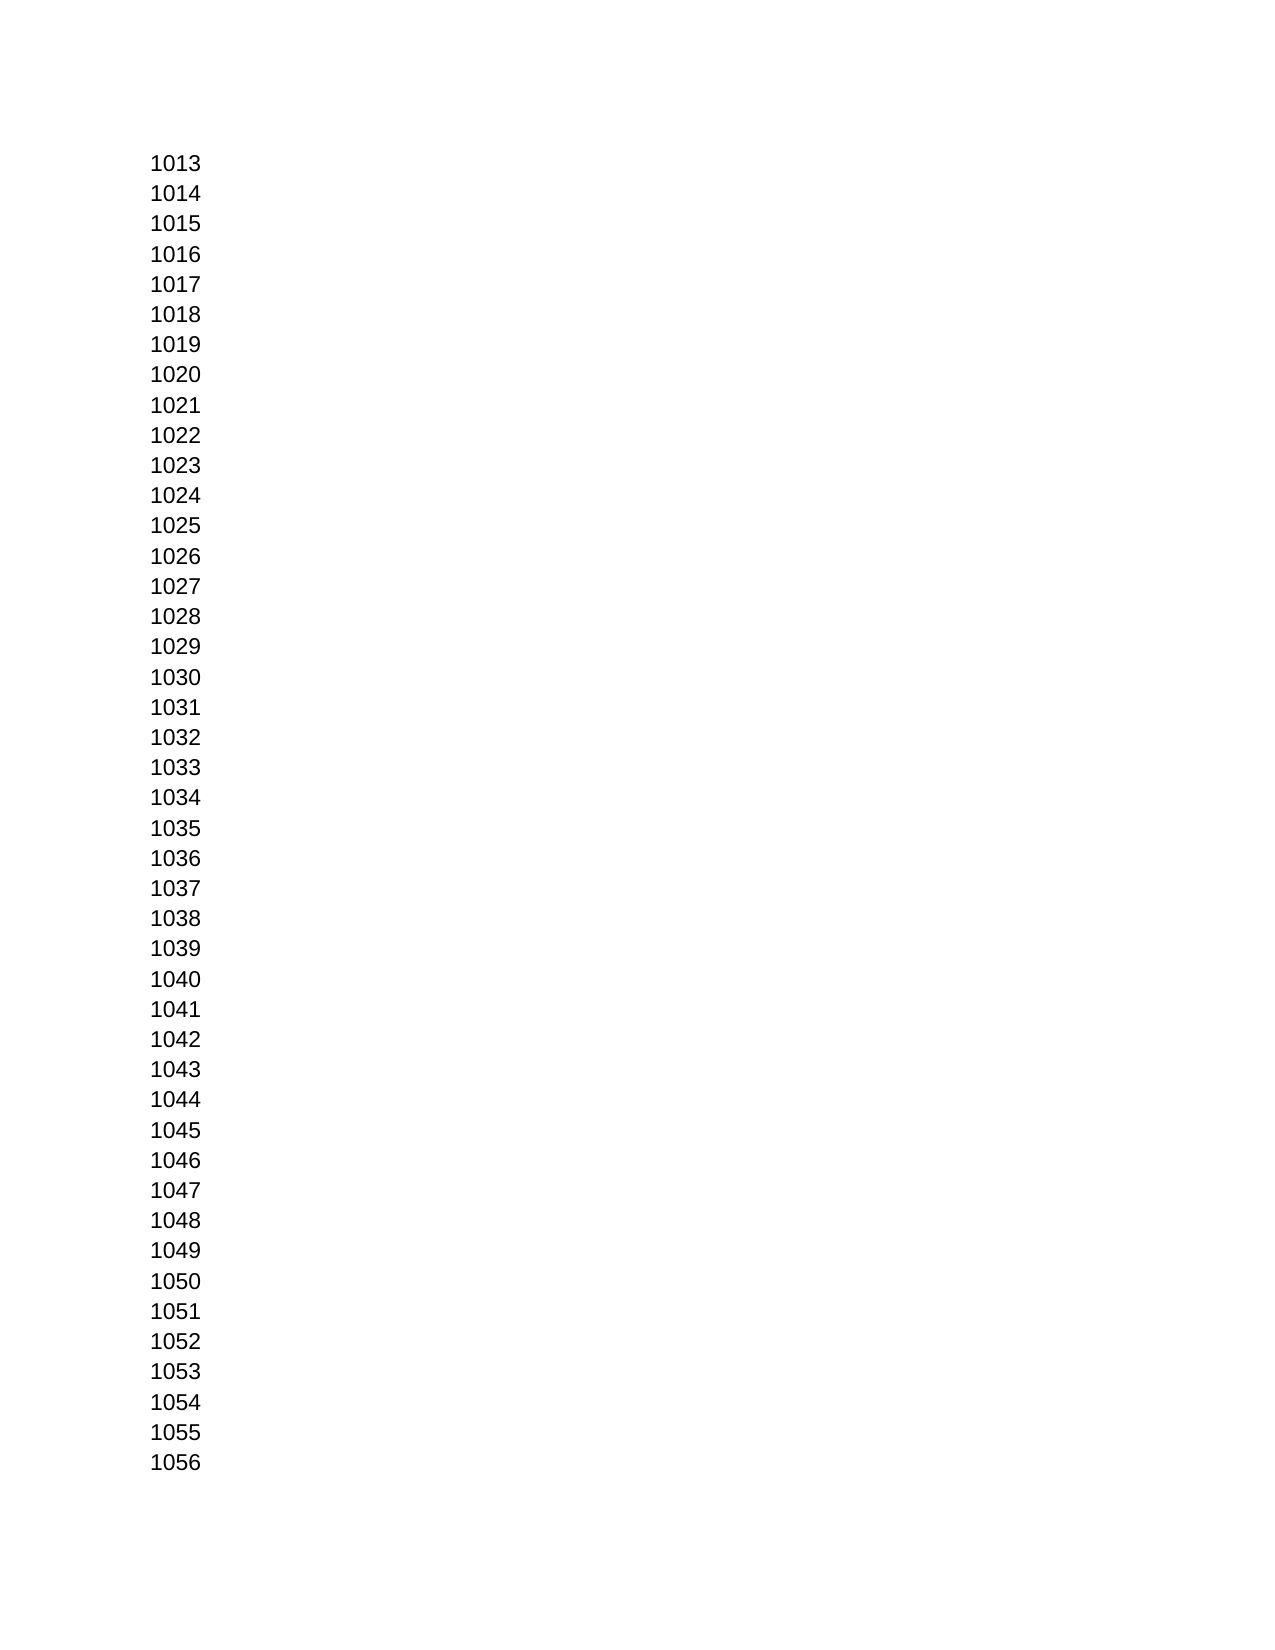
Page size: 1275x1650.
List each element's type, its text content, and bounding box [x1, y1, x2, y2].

text 1015 [150, 210, 1125, 237]
text 1036 [150, 845, 1125, 871]
text 1018 [150, 301, 1125, 327]
text 1056 [150, 1449, 1125, 1475]
text 1023 [150, 452, 1125, 478]
text 1025 [150, 512, 1125, 539]
text 1017 [150, 271, 1125, 297]
text 1020 [150, 361, 1125, 388]
text 1047 [150, 1177, 1125, 1203]
text 1045 [150, 1117, 1125, 1143]
text 1055 [150, 1419, 1125, 1445]
text 1037 [150, 875, 1125, 901]
text 1016 [150, 241, 1125, 267]
text 1027 [150, 573, 1125, 599]
text 1040 [150, 966, 1125, 992]
text 1031 [150, 694, 1125, 720]
text 1042 [150, 1026, 1125, 1052]
text 1014 [150, 180, 1125, 207]
text 1046 [150, 1147, 1125, 1173]
text 1030 [150, 663, 1125, 690]
text 1049 [150, 1237, 1125, 1264]
text 1026 [150, 543, 1125, 569]
text 1024 [150, 482, 1125, 509]
text 1033 [150, 754, 1125, 781]
text 1041 [150, 996, 1125, 1022]
text 1032 [150, 724, 1125, 750]
text 1048 [150, 1207, 1125, 1234]
text 1053 [150, 1358, 1125, 1385]
text 1052 [150, 1328, 1125, 1354]
text 1021 [150, 392, 1125, 418]
text 1028 [150, 603, 1125, 629]
text 1035 [150, 814, 1125, 841]
text 1038 [150, 905, 1125, 932]
text 1051 [150, 1298, 1125, 1324]
text 1054 [150, 1388, 1125, 1415]
text 1022 [150, 422, 1125, 448]
text 1044 [150, 1086, 1125, 1113]
text 1050 [150, 1268, 1125, 1294]
text 1013 [150, 150, 1125, 176]
text 1039 [150, 935, 1125, 962]
text 1034 [150, 784, 1125, 811]
text 1029 [150, 633, 1125, 660]
text 1043 [150, 1056, 1125, 1083]
text 1019 [150, 331, 1125, 358]
